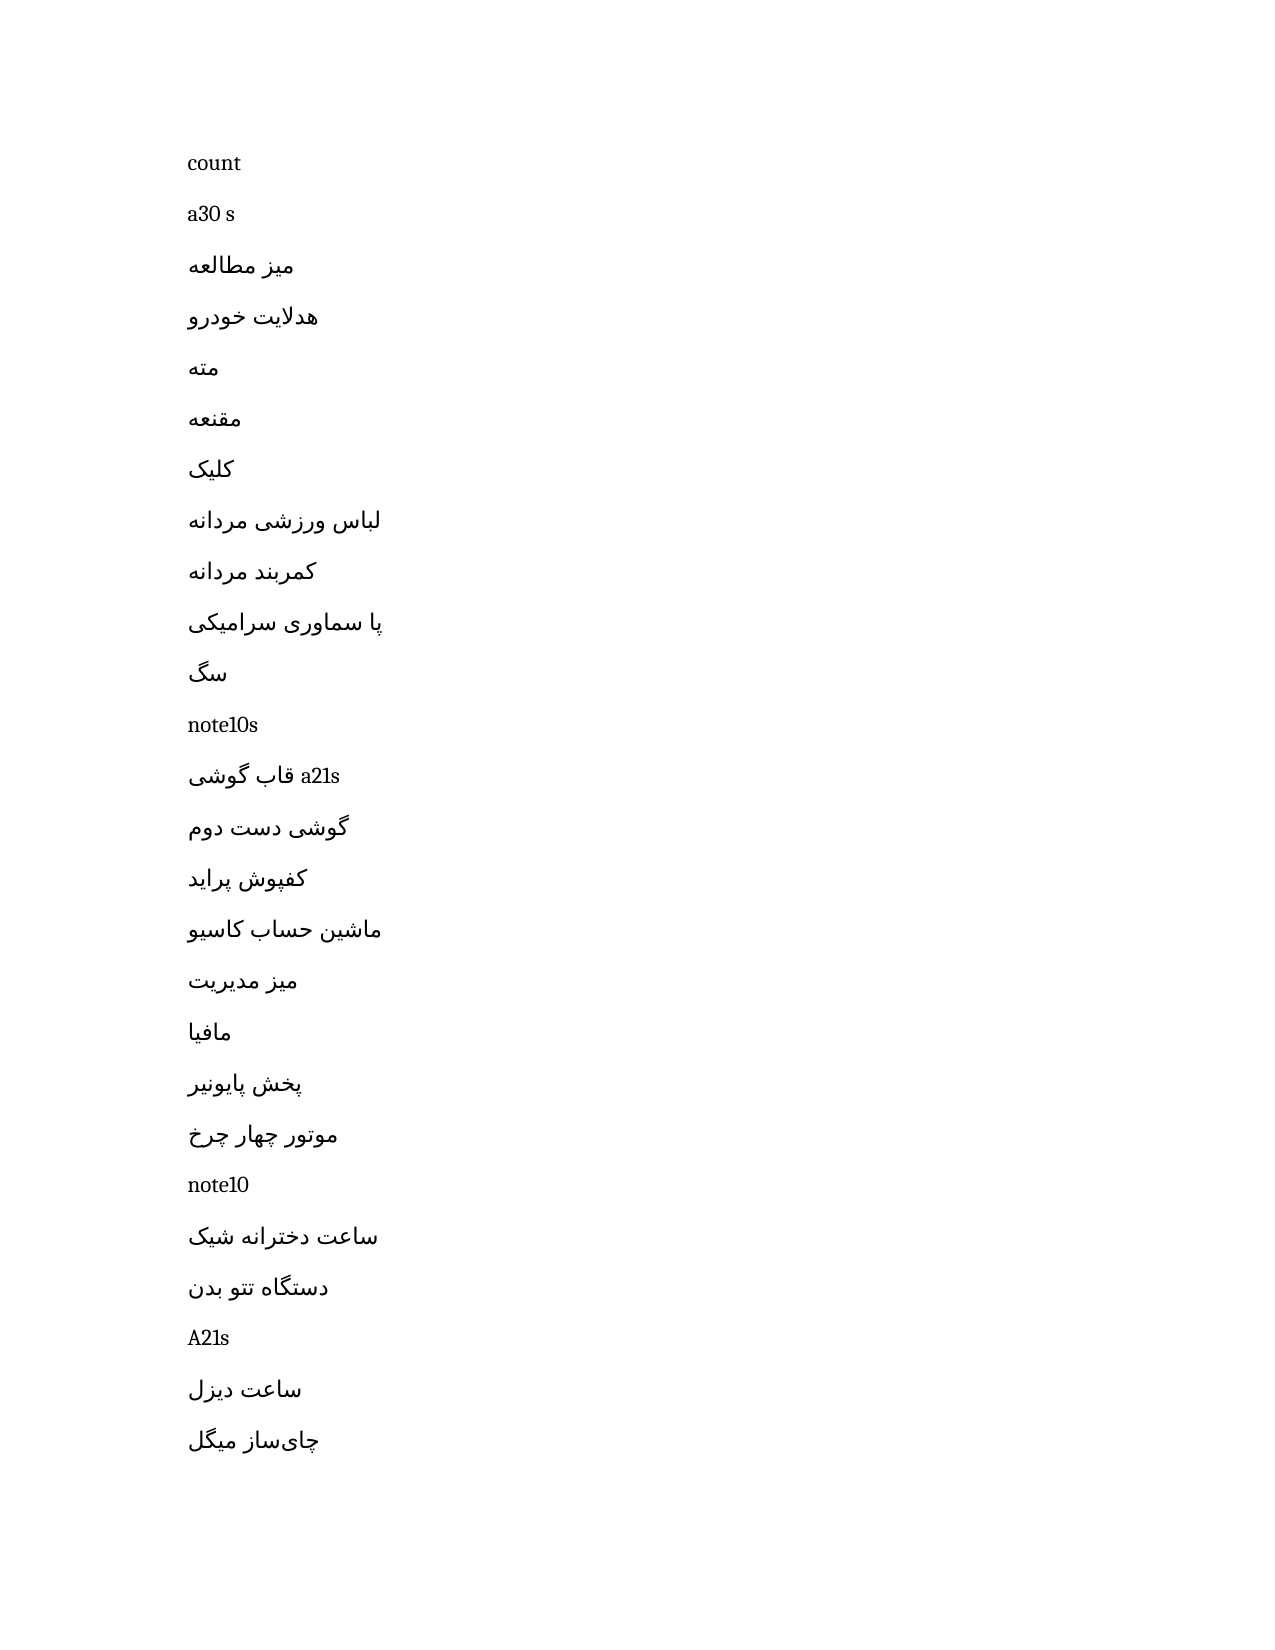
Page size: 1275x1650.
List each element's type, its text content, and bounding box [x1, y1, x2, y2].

table_cell پا سماوری سرامیکی [176, 609, 1076, 660]
table_cell هدلایت خودرو [176, 303, 1076, 354]
table_cell قاب گوشی a21s [176, 763, 1076, 814]
table_cell موتور چهار چرخ [176, 1121, 1076, 1172]
table_header count [176, 150, 1076, 201]
table_cell مته [176, 354, 1076, 405]
table_cell لباس ورزشی مردانه [176, 507, 1076, 558]
table_cell کفپوش پراید [176, 865, 1076, 916]
table_cell note10 [176, 1172, 1076, 1223]
table_cell ماشین حساب کاسیو [176, 916, 1076, 967]
table_cell میز مدیریت [176, 968, 1076, 1018]
table_cell note10s [176, 711, 1076, 762]
table_cell A21s [176, 1325, 1076, 1376]
table_cell گوشی دست دوم [176, 814, 1076, 865]
table_cell a30 s [176, 201, 1076, 252]
table_cell کمربند مردانه [176, 558, 1076, 609]
table_cell مقنعه [176, 405, 1076, 456]
table_cell دستگاه تتو بدن [176, 1274, 1076, 1325]
table_cell ساعت دیزل [176, 1376, 1076, 1427]
table_cell ساعت دخترانه شیک [176, 1223, 1076, 1274]
table_cell سگ [176, 660, 1076, 711]
table_cell چای‌ساز میگل [176, 1427, 1076, 1478]
table_cell مافیا [176, 1019, 1076, 1069]
table_cell پخش پایونیر [176, 1070, 1076, 1121]
table_cell میز مطالعه [176, 252, 1076, 303]
table_cell کلیک [176, 456, 1076, 507]
